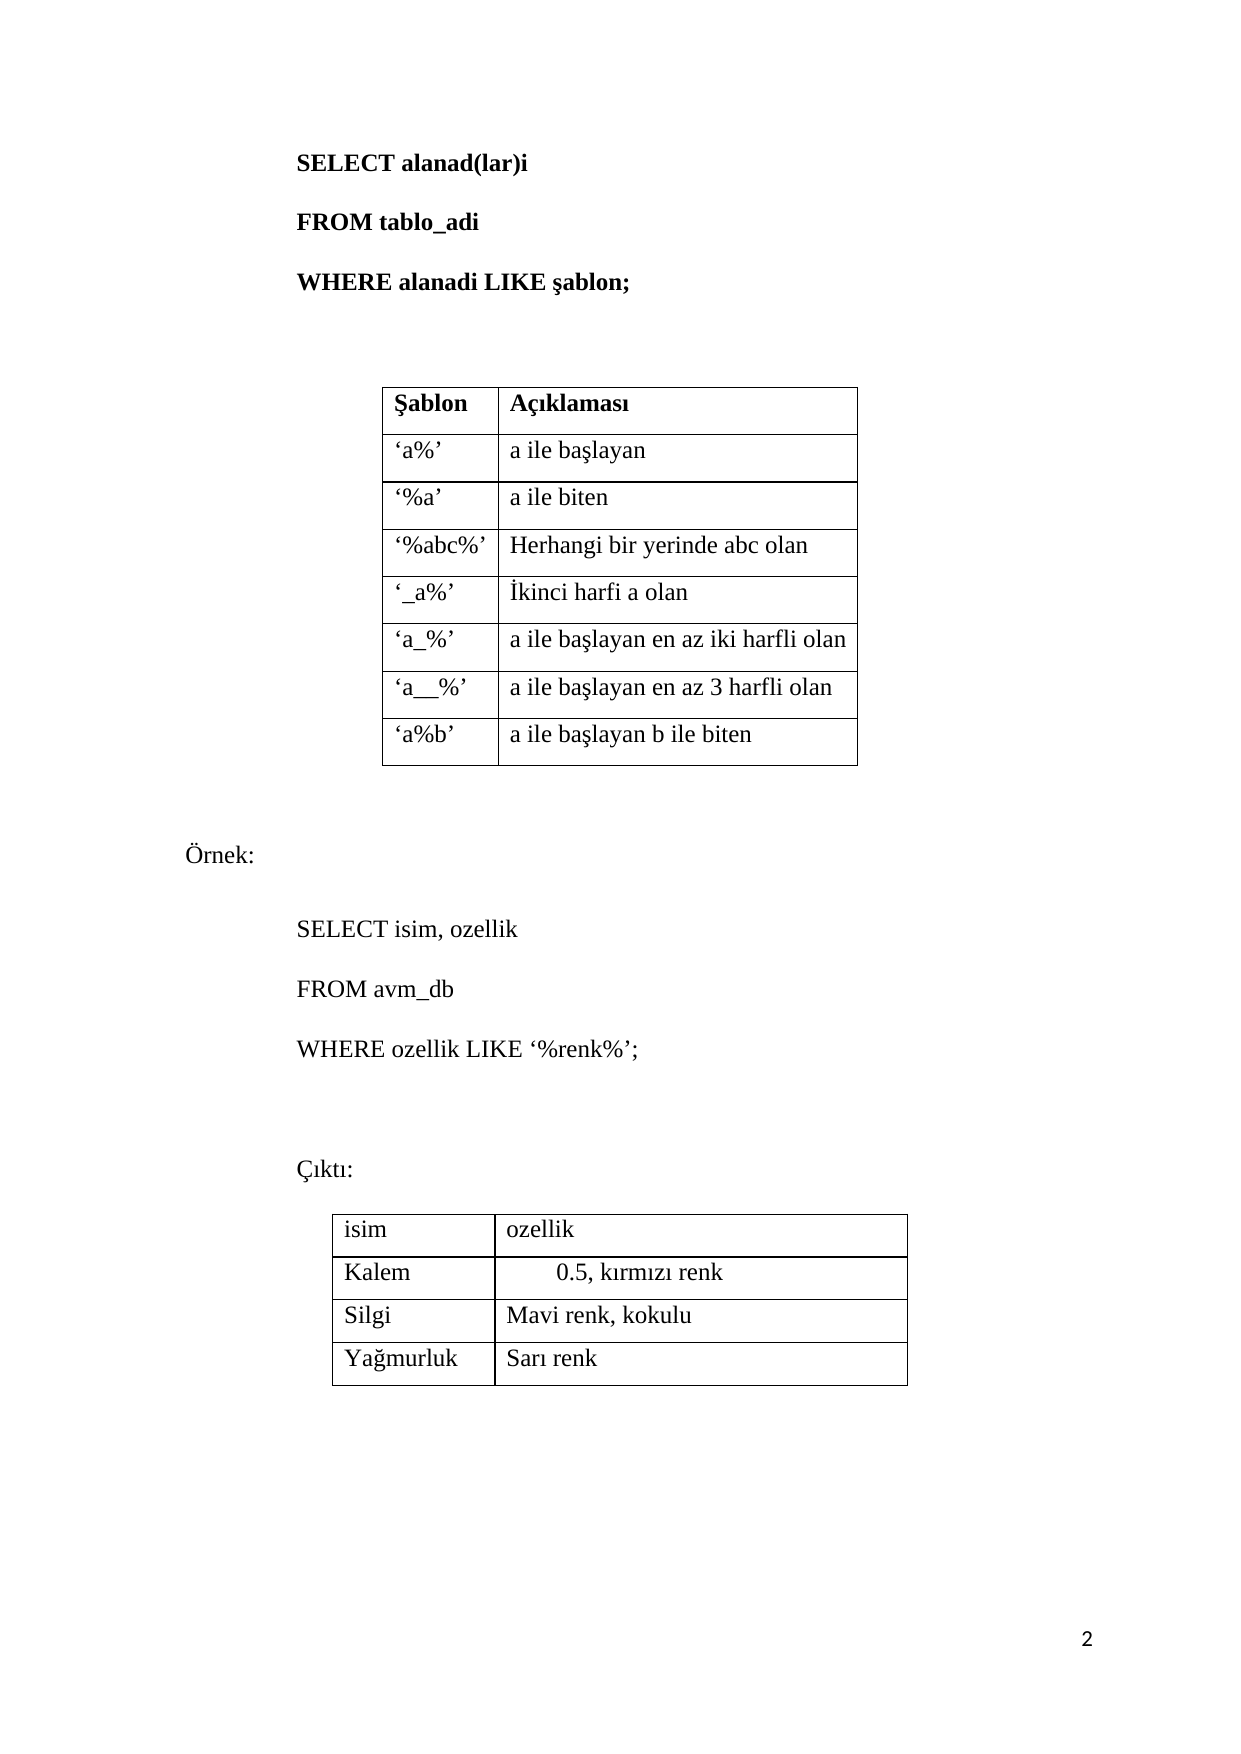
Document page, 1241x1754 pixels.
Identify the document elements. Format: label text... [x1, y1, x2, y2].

text SELECT isim, ozellik [259, 914, 1093, 943]
text WHERE alanadi LIKE şablon; [259, 267, 1093, 296]
table_cell Mavi renk, kokulu [496, 1300, 907, 1342]
table_header isim [333, 1215, 494, 1256]
table_cell ‘a%’ [383, 435, 498, 481]
table_cell İkinci harfi a olan [499, 577, 857, 623]
table_cell ‘_a%’ [383, 577, 498, 623]
table_cell ____0.5, kırmızı renk _ [496, 1258, 907, 1299]
text Örnek: [148, 840, 1093, 869]
table_cell a ile başlayan [499, 435, 857, 481]
table_cell Kalem [333, 1258, 494, 1299]
table_header Şablon [383, 388, 498, 434]
table_cell Yağmurluk [333, 1343, 494, 1385]
table_cell a ile başlayan en az 3 harfli olan [499, 672, 857, 718]
text FROM tablo_adi [259, 207, 1093, 236]
table_header Açıklaması [499, 388, 857, 434]
table_cell Herhangi bir yerinde abc olan [499, 530, 857, 576]
text FROM avm_db [259, 974, 1093, 1003]
table_cell ‘%abc%’ [383, 530, 498, 576]
table_cell a ile başlayan en az iki harfli olan [499, 624, 857, 671]
table_cell ‘a_%’ [383, 624, 498, 671]
table_header ozellik [496, 1215, 907, 1256]
table_cell ‘a__%’ [383, 672, 498, 718]
table_cell ‘%a’ [383, 483, 498, 529]
text Çıktı: [259, 1154, 1093, 1182]
table_cell Sarı renk [496, 1343, 907, 1385]
text SELECT alanad(lar)i [259, 148, 1093, 176]
table_cell Silgi [333, 1300, 494, 1342]
text WHERE ozellik LIKE ‘%renk%’; [259, 1034, 1093, 1063]
table_cell a ile biten [499, 483, 857, 529]
table_cell a ile başlayan b ile biten [499, 719, 857, 765]
table_cell ‘a%b’ [383, 719, 498, 765]
